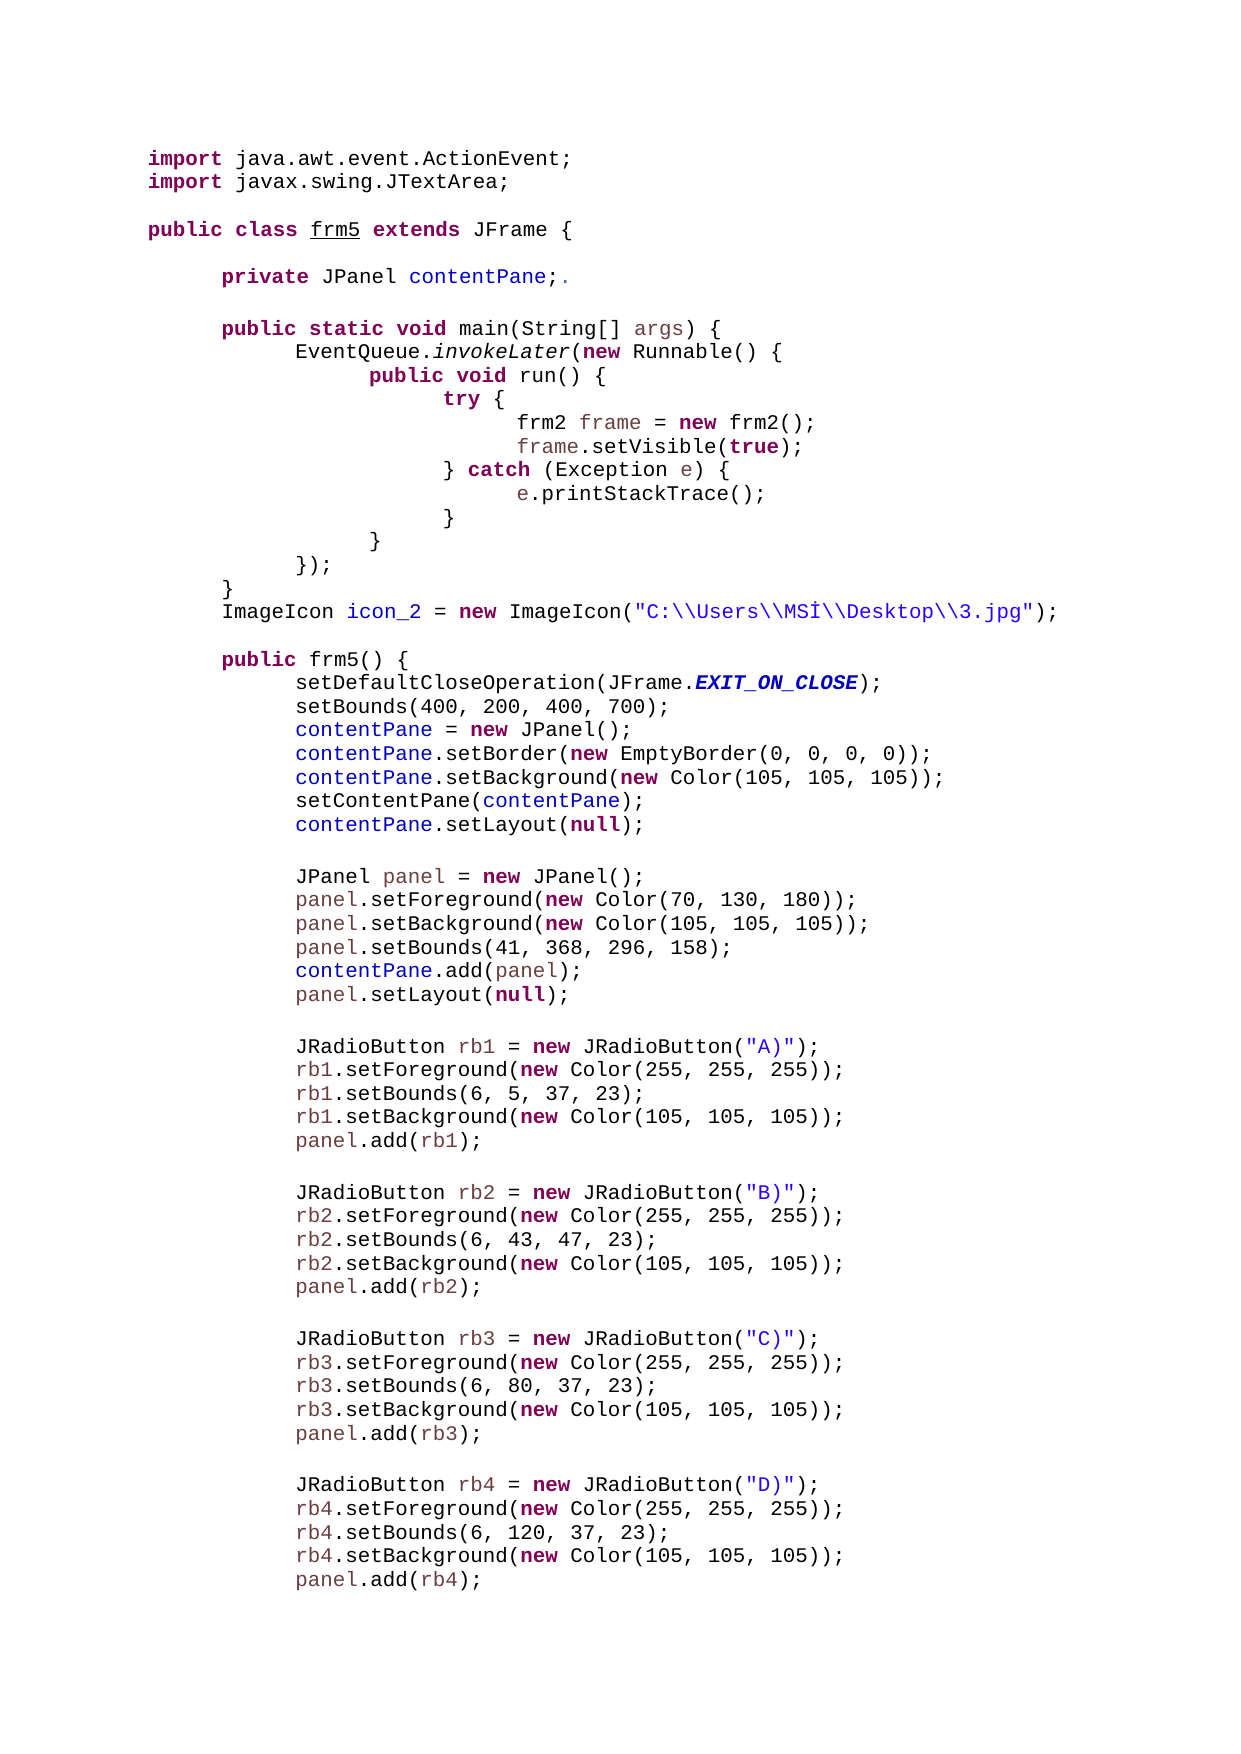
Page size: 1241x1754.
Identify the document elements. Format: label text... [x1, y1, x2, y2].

text rb1.setBounds(6, 5, 37, 23); [148, 1083, 1093, 1107]
text try { [148, 388, 1093, 412]
text public static void main(String[] args) { [148, 317, 1093, 341]
text panel.add(rb1); [148, 1130, 1093, 1154]
text rb3.setBounds(6, 80, 37, 23); [148, 1375, 1093, 1399]
text public void run() { [148, 365, 1093, 388]
text rb3.setBackground(new Color(105, 105, 105)); [148, 1399, 1093, 1423]
text import java.awt.event.ActionEvent; [148, 148, 1093, 171]
text rb2.setBounds(6, 43, 47, 23); [148, 1229, 1093, 1253]
text import javax.swing.JTextArea; [148, 171, 1093, 195]
text EventQueue.invokeLater(new Runnable() { [148, 341, 1093, 365]
text }); [148, 554, 1093, 578]
text private JPanel contentPane;. [148, 266, 1093, 289]
text panel.setBounds(41, 368, 296, 158); [148, 937, 1093, 960]
text public class frm5 extends JFrame { [148, 218, 1093, 242]
text e.printStackTrace(); [148, 483, 1093, 507]
text } [148, 507, 1093, 530]
text setContentPane(contentPane); [148, 790, 1093, 814]
text ImageIcon icon_2 = new ImageIcon("C:\\Users\\MSİ\\Desktop\\3.jpg"); [148, 601, 1093, 625]
text contentPane.setBackground(new Color(105, 105, 105)); [148, 767, 1093, 790]
text rb1.setBackground(new Color(105, 105, 105)); [148, 1107, 1093, 1130]
text public frm5() { [148, 648, 1093, 672]
text JRadioButton rb1 = new JRadioButton("A)"); [148, 1036, 1093, 1059]
text rb2.setBackground(new Color(105, 105, 105)); [148, 1253, 1093, 1276]
text frame.setVisible(true); [148, 436, 1093, 459]
text JRadioButton rb2 = new JRadioButton("B)"); [148, 1182, 1093, 1206]
text } [148, 530, 1093, 554]
text setBounds(400, 200, 400, 700); [148, 696, 1093, 719]
text panel.add(rb3); [148, 1423, 1093, 1446]
text rb3.setForeground(new Color(255, 255, 255)); [148, 1352, 1093, 1375]
text contentPane.add(panel); [148, 960, 1093, 984]
text JRadioButton rb4 = new JRadioButton("D)"); [148, 1474, 1093, 1498]
text panel.setForeground(new Color(70, 130, 180)); [148, 889, 1093, 913]
text JRadioButton rb3 = new JRadioButton("C)"); [148, 1328, 1093, 1352]
text frm2 frame = new frm2(); [148, 412, 1093, 436]
text panel.setLayout(null); [148, 984, 1093, 1008]
text } catch (Exception e) { [148, 459, 1093, 483]
text panel.setBackground(new Color(105, 105, 105)); [148, 913, 1093, 937]
text panel.add(rb4); [148, 1569, 1093, 1593]
text } [148, 578, 1093, 601]
text rb4.setForeground(new Color(255, 255, 255)); [148, 1498, 1093, 1522]
text rb1.setForeground(new Color(255, 255, 255)); [148, 1059, 1093, 1083]
text contentPane.setLayout(null); [148, 814, 1093, 838]
text rb4.setBackground(new Color(105, 105, 105)); [148, 1545, 1093, 1569]
text setDefaultCloseOperation(JFrame.EXIT_ON_CLOSE); [148, 672, 1093, 696]
text panel.add(rb2); [148, 1276, 1093, 1300]
text rb4.setBounds(6, 120, 37, 23); [148, 1522, 1093, 1545]
text contentPane = new JPanel(); [148, 719, 1093, 743]
text rb2.setForeground(new Color(255, 255, 255)); [148, 1206, 1093, 1229]
text contentPane.setBorder(new EmptyBorder(0, 0, 0, 0)); [148, 743, 1093, 767]
text JPanel panel = new JPanel(); [148, 866, 1093, 889]
